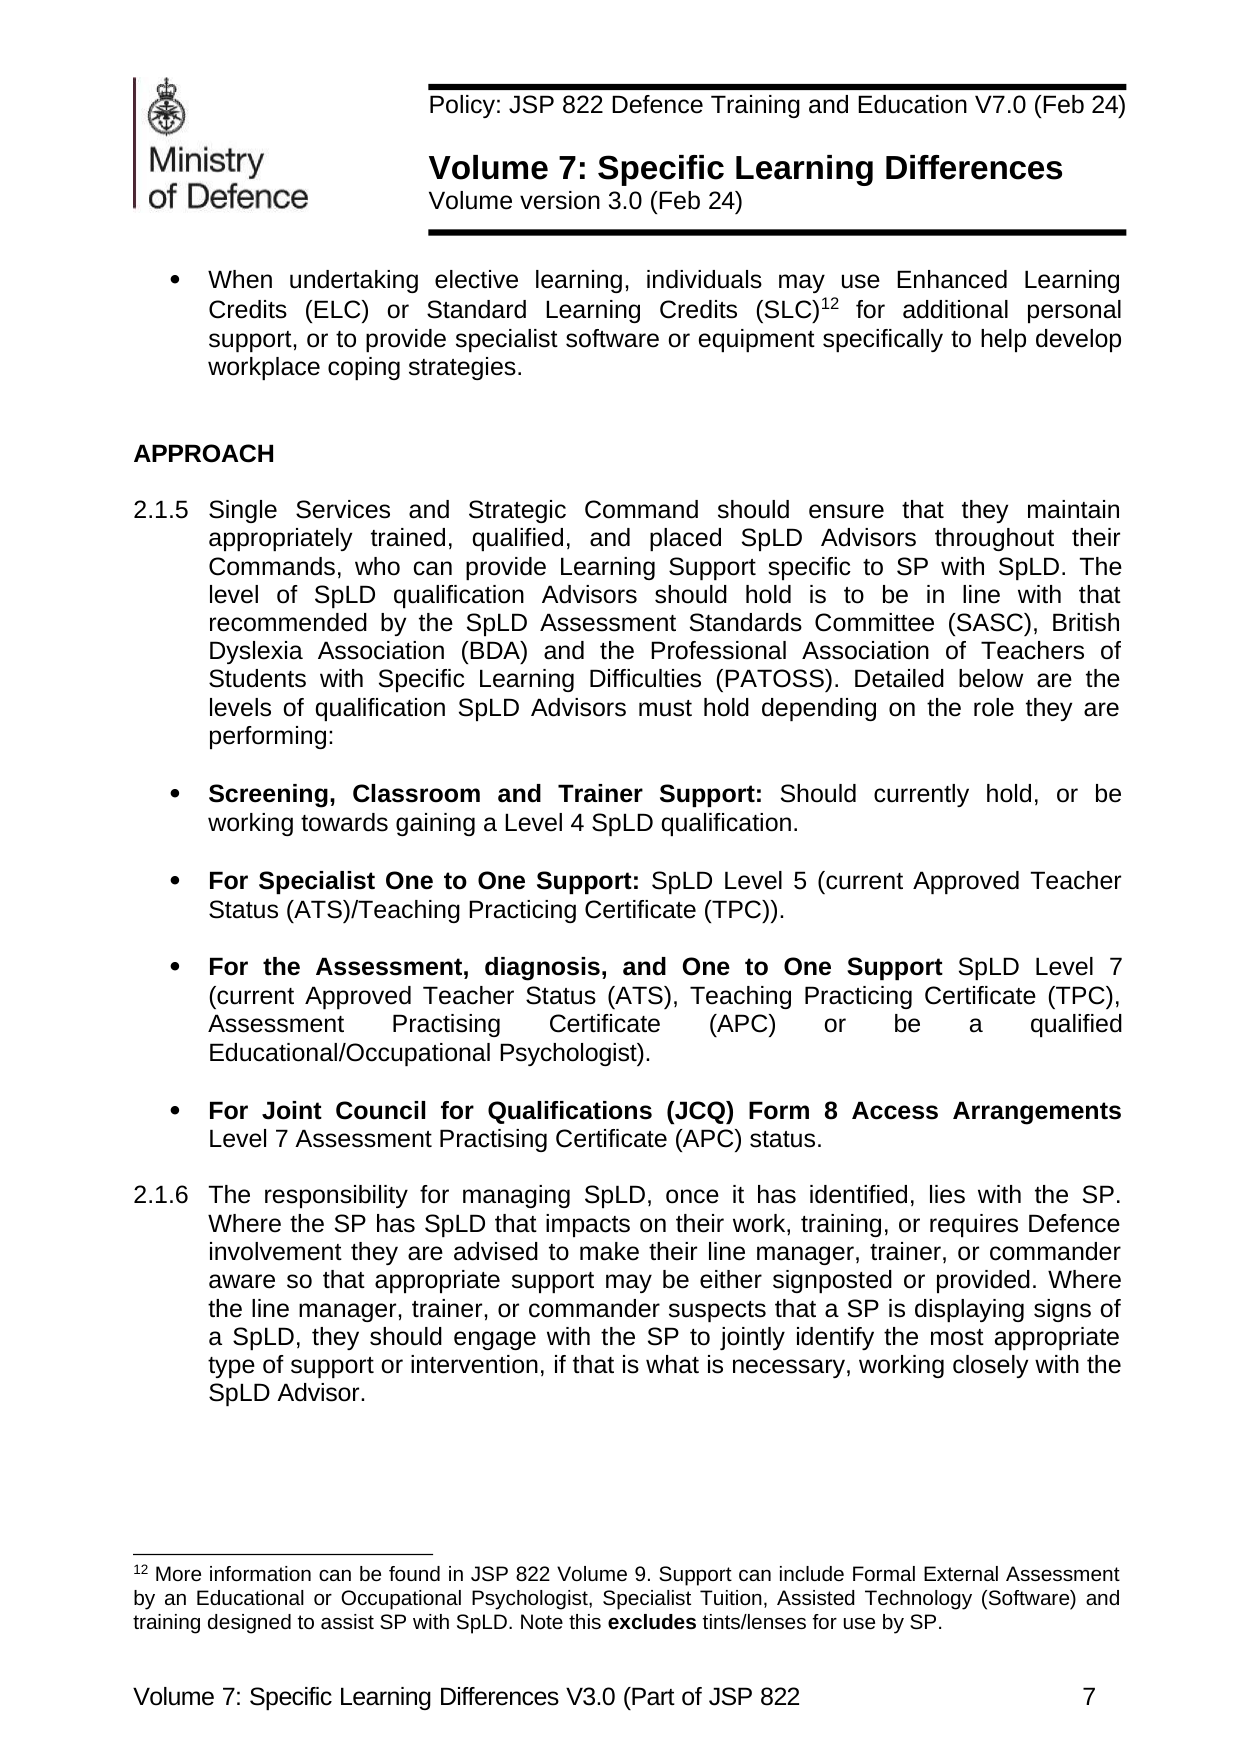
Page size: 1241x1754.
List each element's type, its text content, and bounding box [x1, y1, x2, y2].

picture [133, 77, 309, 213]
list For Specialist One to One Support: SpLD Level 5 (current Approved Teacher Status (ATS)/Teaching Practicing Certificate (TPC)). [171, 866, 1122, 923]
list When undertaking elective learning, individuals may use Enhanced Learning Credits (ELC) or Standard Learning Credits (SLC)12 for additional personal support, or to provide specialist software or equipment specifically to help develop workplace coping strategies. [171, 266, 1122, 381]
subtitle APPROACH [133, 438, 1140, 467]
text 12 More information can be found in JSP 822 Volume 9. Support can include Formal External Assessment by an Educational or Occupational Psychologist, Specialist Tuition, Assisted Technology (Software) and training designed to assist SP with SpLD. Note this excludes tints/lenses for use by SP. [133, 1562, 1122, 1634]
list For Joint Council for Qualifications (JCQ) Form 8 Access Arrangements Level 7 Assessment Practising Certificate (APC) status. [171, 1096, 1123, 1153]
list Screening, Classroom and Trainer Support: Should currently hold, or be working towards gaining a Level 4 SpLD qualification. [171, 779, 1122, 837]
list For the Assessment, diagnosis, and One to One Support SpLD Level 7 (current Approved Teacher Status (ATS), Teaching Practicing Certificate (TPC), Assessment Practising Certificate (APC) or be a qualified Educational/Occupational Psychologist). [171, 952, 1123, 1067]
list The responsibility for managing SpLD, once it has identified, lies with the SP. Where the SP has SpLD that impacts on their work, training, or requires Defence involvement they are advised to make their line manager, trainer, or commander aware so that appropriate support may be either signposted or provided. Where the line manager, trainer, or commander suspects that a SP is displaying signs of a SpLD, they should engage with the SP to jointly identify the most appropriate type of support or intervention, if that is what is necessary, working closely with the SpLD Advisor. [133, 1181, 1122, 1407]
list Single Services and Strategic Command should ensure that they maintain appropriately trained, qualified, and placed SpLD Advisors throughout their Commands, who can provide Learning Support specific to SP with SpLD. The level of SpLD qualification Advisors should hold is to be in line with that recommended by the SpLD Assessment Standards Committee (SASC), British Dyslexia Association (BDA) and the Professional Association of Teachers of Students with Specific Learning Difficulties (PATOSS). Detailed below are the levels of qualification SpLD Advisors must hold depending on the role they are performing: [133, 496, 1122, 749]
